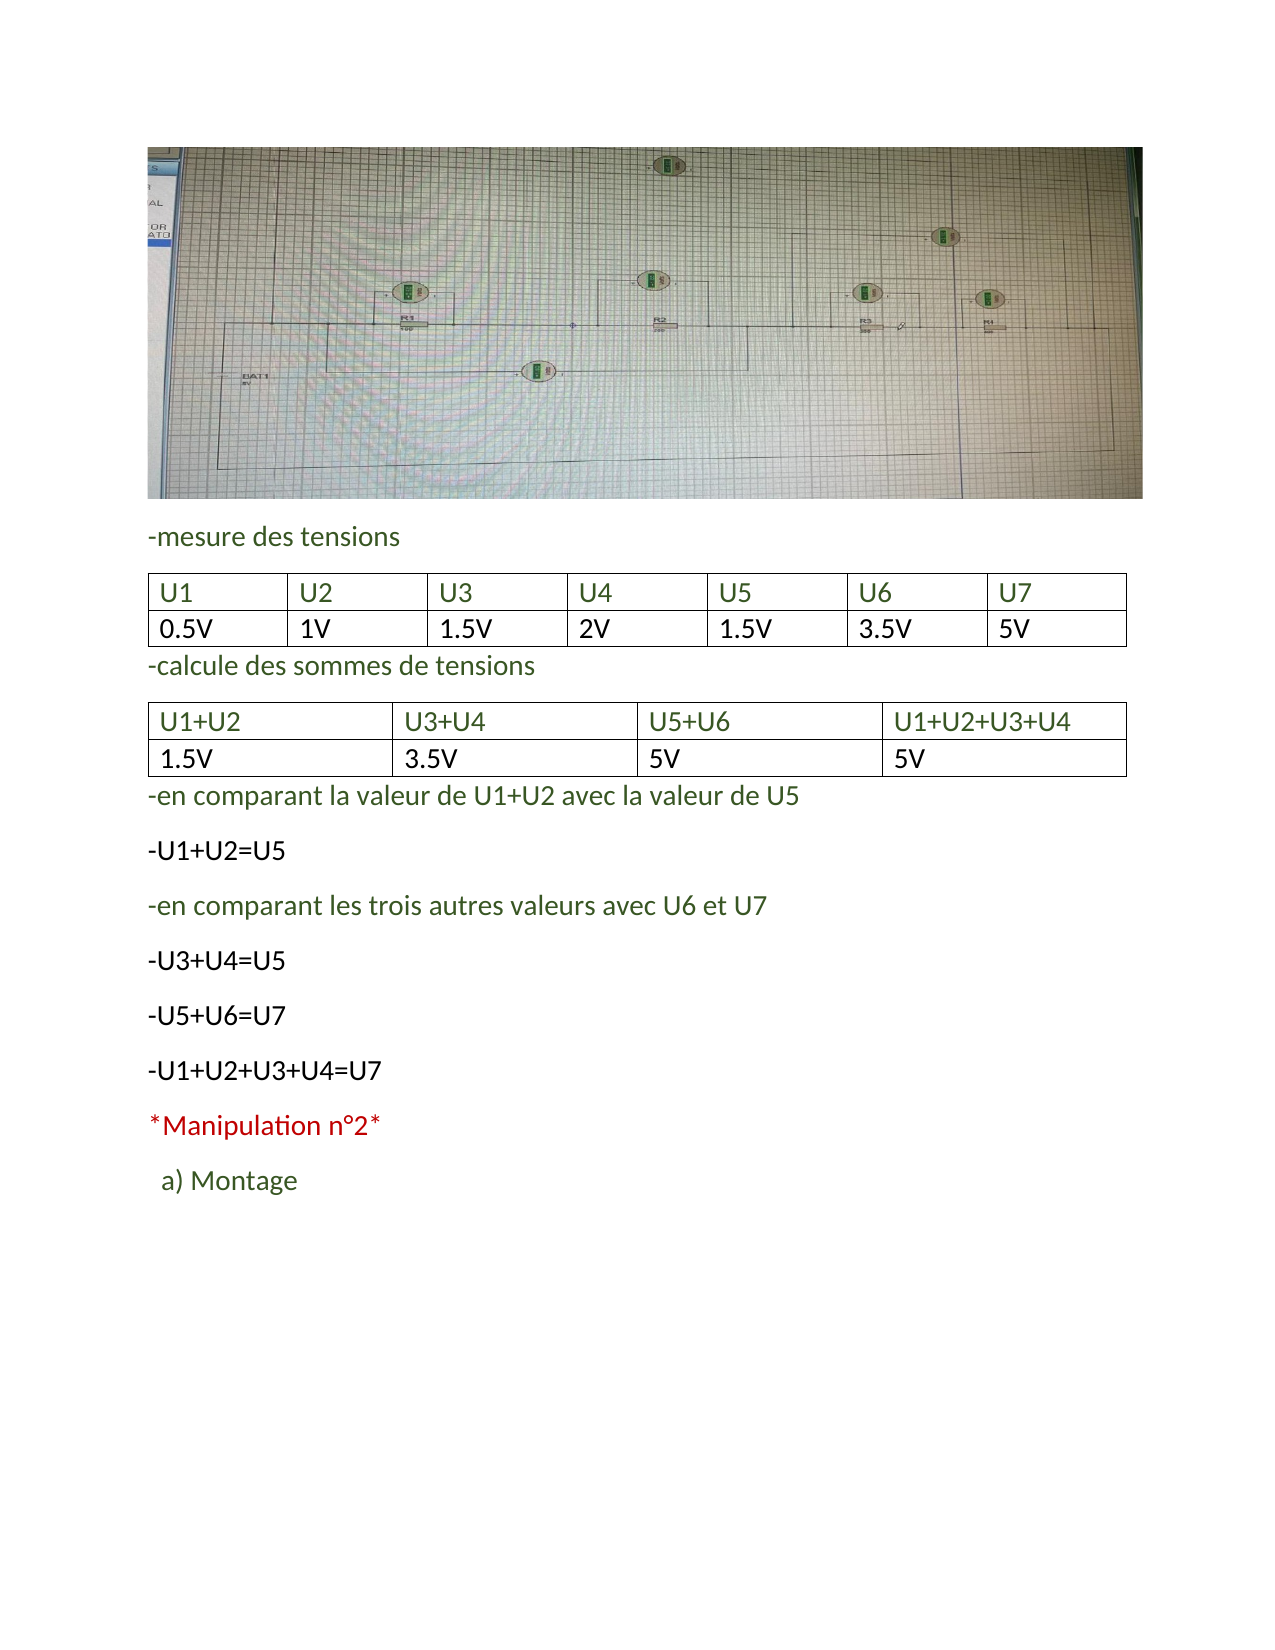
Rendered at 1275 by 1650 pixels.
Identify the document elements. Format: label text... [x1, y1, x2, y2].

table_header U1 [149, 574, 287, 609]
table_cell 1.5V [149, 740, 392, 776]
text -U5+U6=U7 [148, 997, 1127, 1033]
text a) Montage [148, 1162, 1127, 1198]
text *Manipulation n°2* [148, 1107, 1127, 1143]
table_cell 1.5V [708, 611, 847, 646]
table_header U3 [428, 574, 567, 609]
table_header U1+U2+U3+U4 [883, 703, 1126, 739]
table_cell 5V [883, 740, 1126, 776]
picture [147, 147, 1143, 499]
table_cell 3.5V [848, 611, 987, 646]
table_cell 1.5V [428, 611, 567, 646]
table_header U5+U6 [638, 703, 882, 739]
table_header U7 [988, 574, 1126, 609]
table_cell 2V [568, 611, 707, 646]
table_header U3+U4 [393, 703, 637, 739]
table_header U4 [568, 574, 707, 609]
text -en comparant les trois autres valeurs avec U6 et U7 [148, 887, 1127, 922]
table_cell 5V [638, 740, 882, 776]
text -mesure des tensions [148, 518, 1127, 553]
text -en comparant la valeur de U1+U2 avec la valeur de U5 [148, 777, 1127, 812]
text -U1+U2=U5 [148, 832, 1127, 867]
table_header U2 [288, 574, 427, 609]
table_header U6 [848, 574, 987, 609]
table_cell 1V [288, 611, 427, 646]
text -U3+U4=U5 [148, 942, 1127, 978]
table_header U5 [708, 574, 847, 609]
table_cell 3.5V [393, 740, 637, 776]
table_header U1+U2 [149, 703, 392, 739]
text -U1+U2+U3+U4=U7 [148, 1052, 1127, 1088]
table_cell 0.5V [149, 611, 287, 646]
text -calcule des sommes de tensions [148, 647, 1127, 683]
table_cell 5V [988, 611, 1126, 646]
